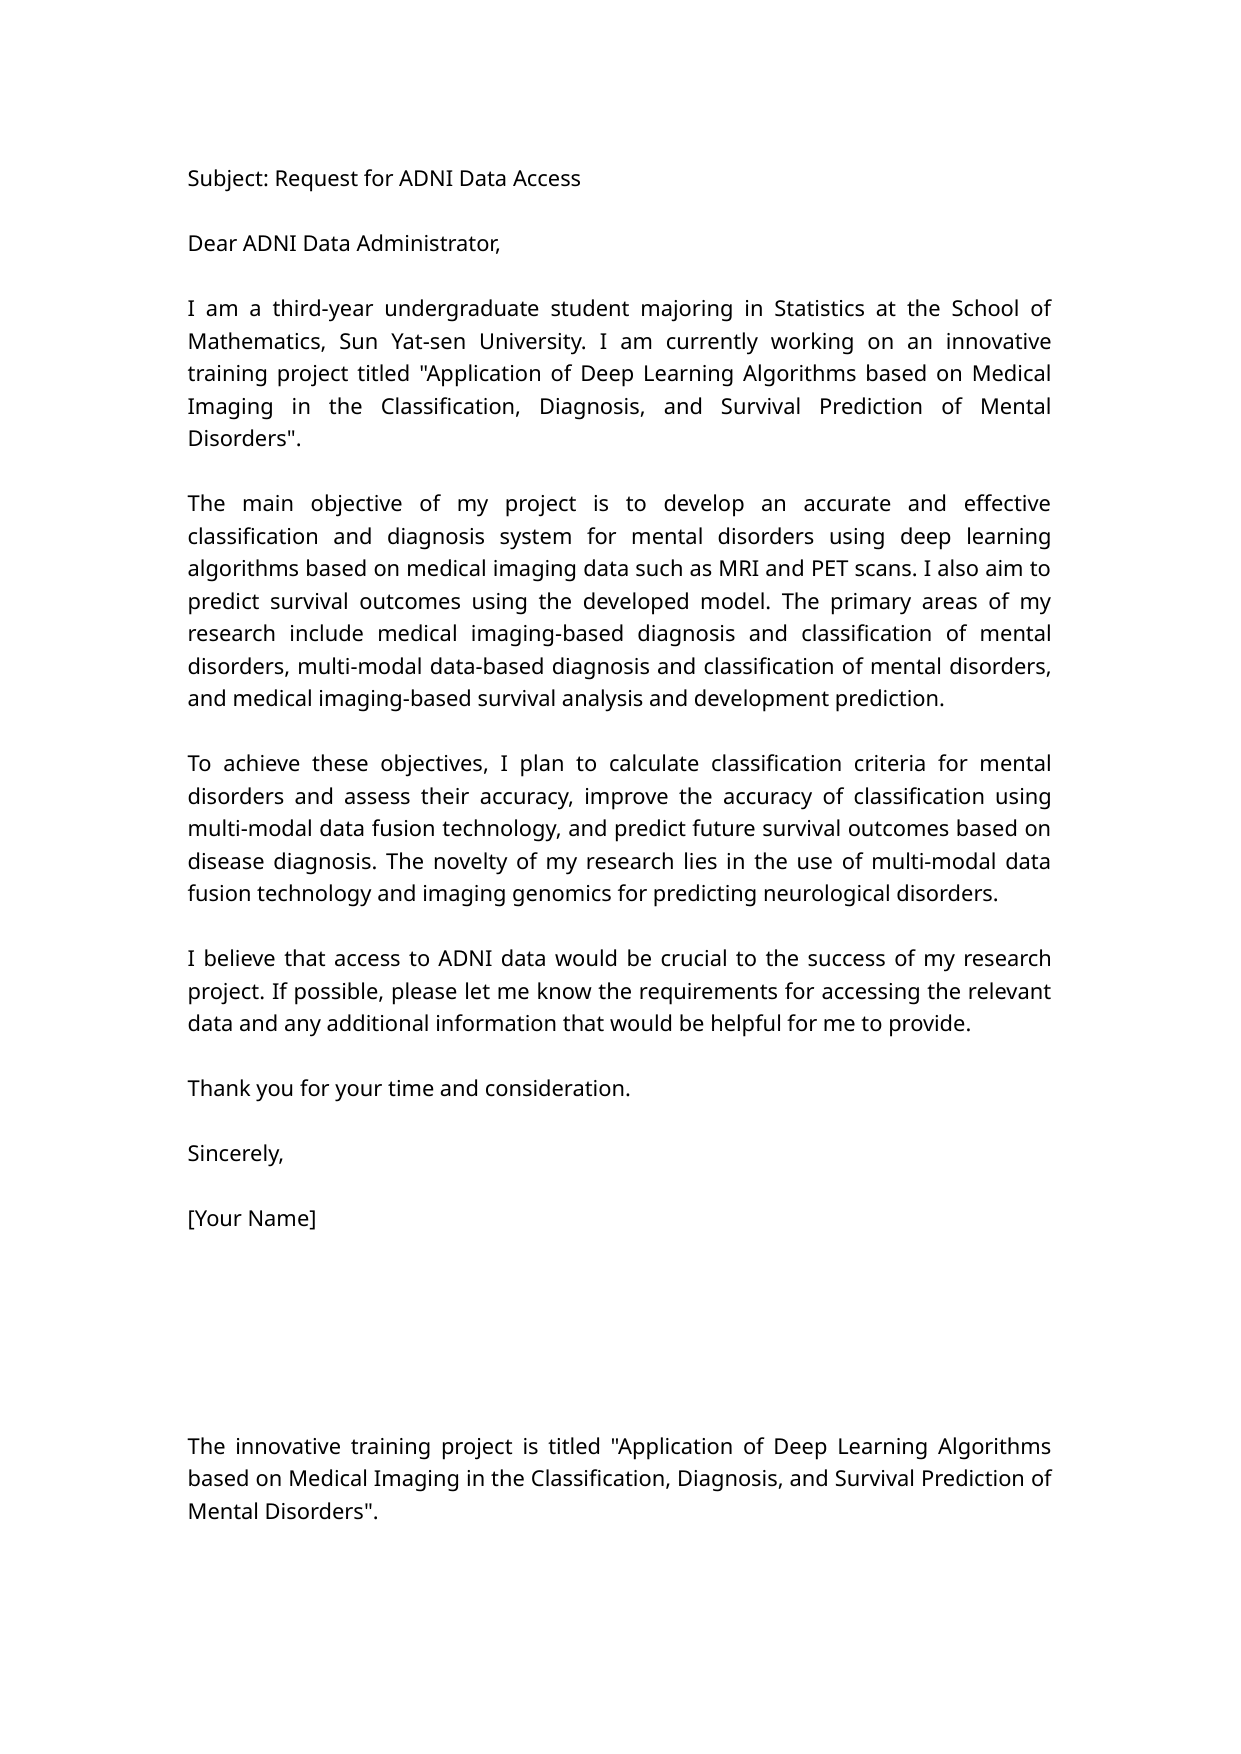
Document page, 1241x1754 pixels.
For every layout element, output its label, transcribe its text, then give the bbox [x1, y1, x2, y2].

text [Your Name] [187, 1202, 1053, 1234]
text To achieve these objectives, I plan to calculate classification criteria for mental disorders and assess their accuracy, improve the accuracy of classification using multi-modal data fusion technology, and predict future survival outcomes based on disease diagnosis. The novelty of my research lies in the use of multi-modal data fusion technology and imaging genomics for predicting neurological disorders. [187, 747, 1053, 909]
text Subject: Request for ADNI Data Access [187, 162, 1053, 194]
text Dear ADNI Data Administrator, [187, 227, 1053, 259]
text Thank you for your time and consideration. [187, 1072, 1053, 1104]
text I believe that access to ADNI data would be crucial to the success of my research project. If possible, please let me know the requirements for accessing the relevant data and any additional information that would be helpful for me to provide. [187, 942, 1053, 1039]
text The innovative training project is titled "Application of Deep Learning Algorithms based on Medical Imaging in the Classification, Diagnosis, and Survival Prediction of Mental Disorders". [187, 1429, 1053, 1527]
text Sincerely, [187, 1137, 1053, 1169]
text The main objective of my project is to develop an accurate and effective classification and diagnosis system for mental disorders using deep learning algorithms based on medical imaging data such as MRI and PET scans. I also aim to predict survival outcomes using the developed model. The primary areas of my research include medical imaging-based diagnosis and classification of mental disorders, multi-modal data-based diagnosis and classification of mental disorders, and medical imaging-based survival analysis and development prediction. [187, 487, 1053, 714]
text I am a third-year undergraduate student majoring in Statistics at the School of Mathematics, Sun Yat-sen University. I am currently working on an innovative training project titled "Application of Deep Learning Algorithms based on Medical Imaging in the Classification, Diagnosis, and Survival Prediction of Mental Disorders". [187, 292, 1053, 454]
